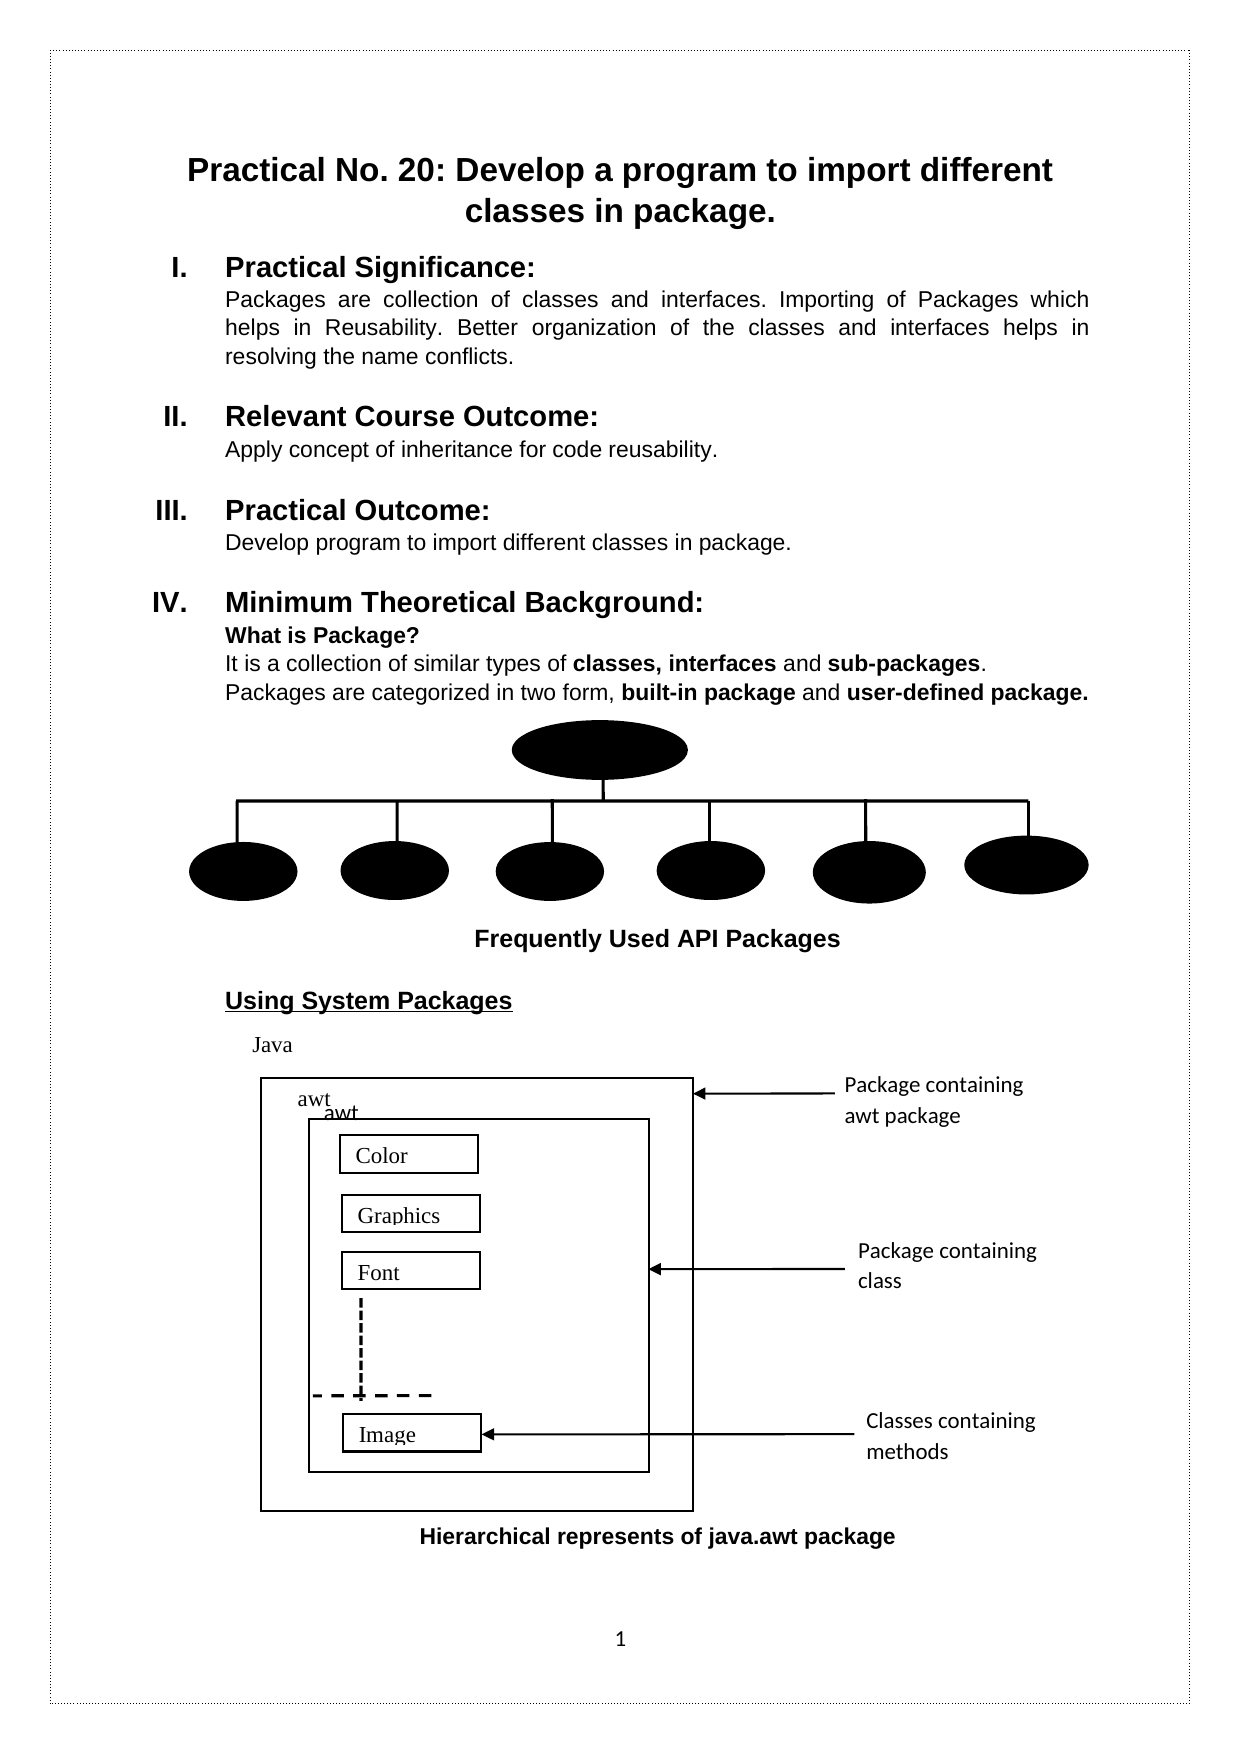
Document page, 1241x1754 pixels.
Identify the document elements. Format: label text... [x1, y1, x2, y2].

list It is a collection of similar types of classes, interfaces and sub-packages. [225, 650, 1090, 676]
list Develop program to import different classes in package. [225, 529, 1090, 555]
list Using System Packages [225, 986, 1090, 1015]
list Packages are collection of classes and interfaces. Importing of Packages which helps in Reusability. Better organization of the classes and interfaces helps in resolving the name conflicts. [225, 286, 1090, 369]
list Relevant Course Outcome: [187, 399, 1090, 433]
list Frequently Used API Packages [225, 924, 1090, 953]
list Apply concept of inheritance for code reusability. [225, 436, 1090, 462]
list What is Package? [225, 622, 1090, 648]
text Practical No. 20: Develop a program to import different classes in package. [150, 150, 1090, 230]
list Practical Outcome: [187, 492, 1090, 526]
list Hierarchical represents of java.awt package [225, 1523, 1090, 1549]
list Minimum Theoretical Background: [187, 586, 1090, 619]
list Packages are categorized in two form, built-in package and user-defined package. [225, 678, 1090, 705]
list Practical Significance: [187, 249, 1090, 283]
